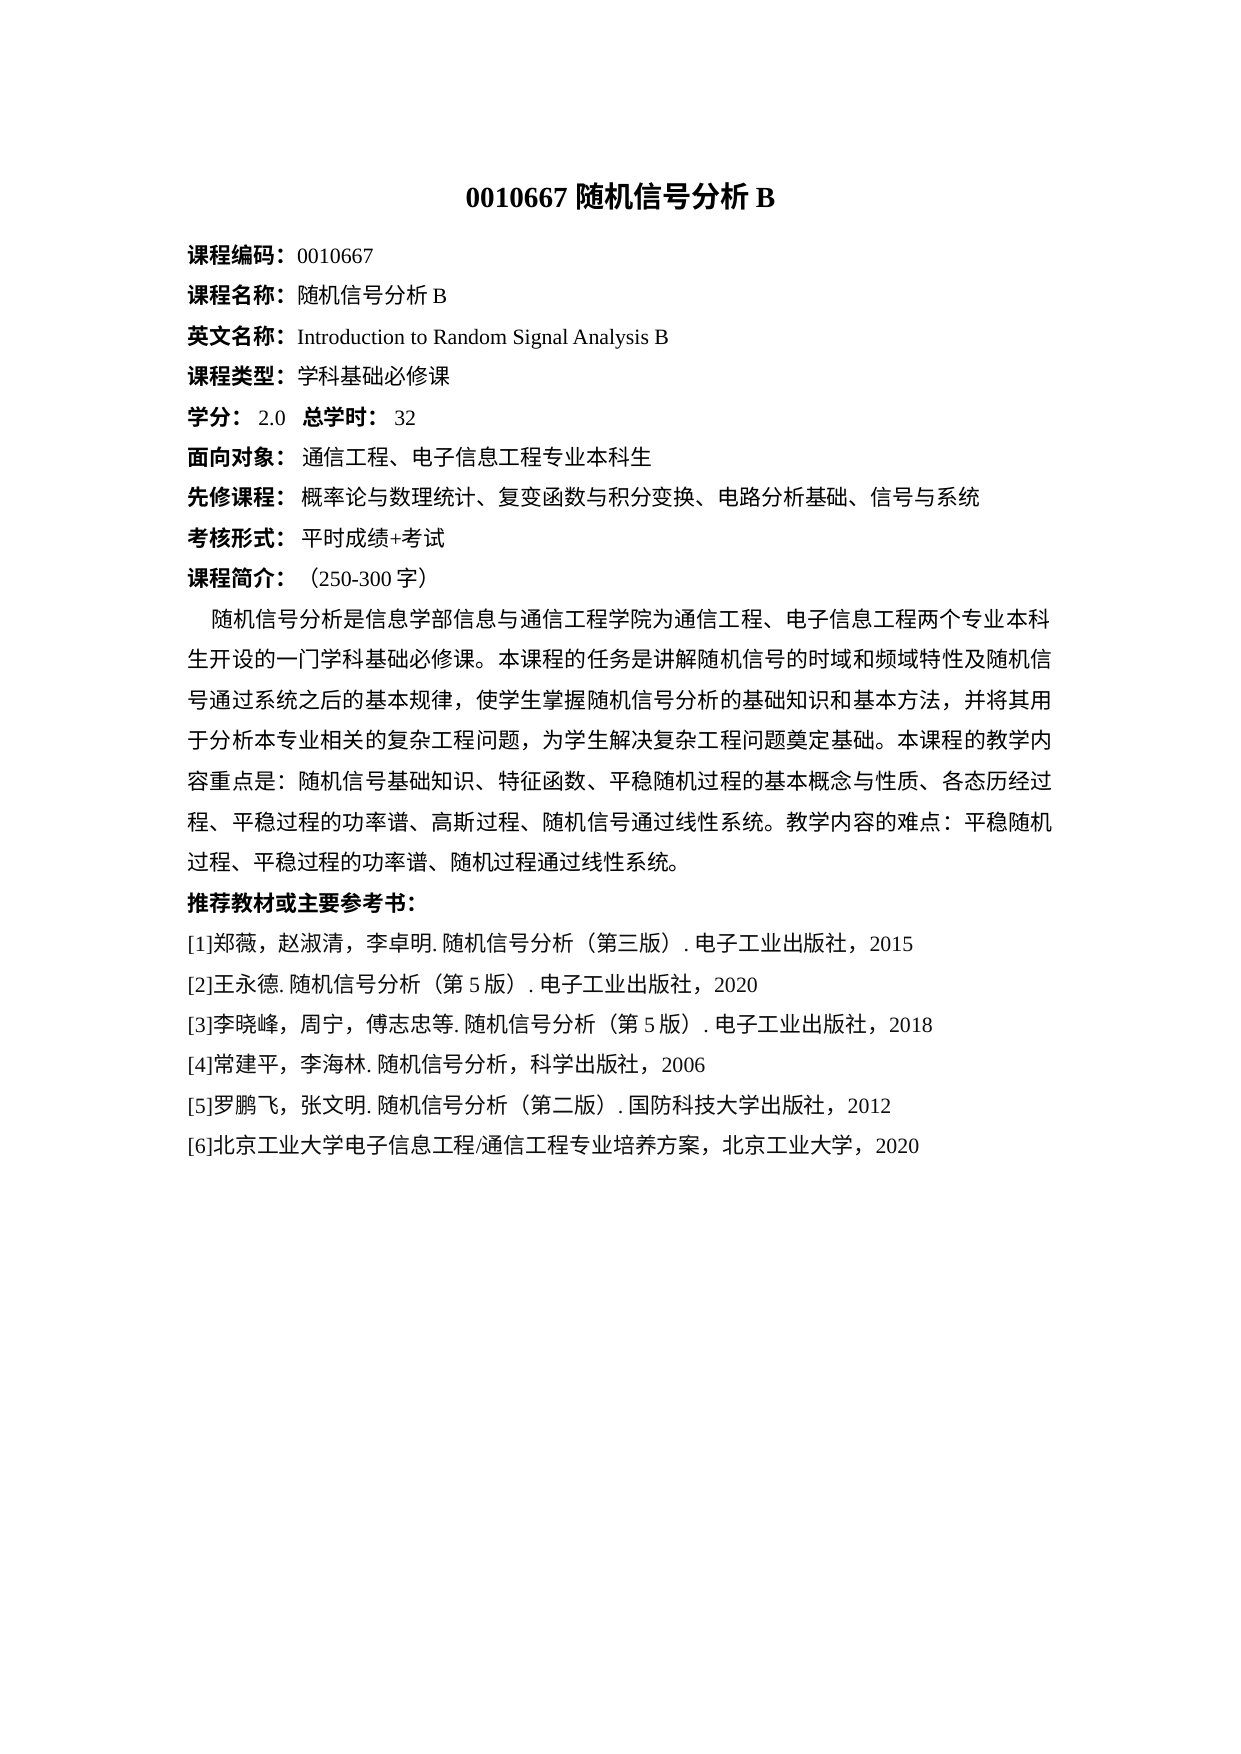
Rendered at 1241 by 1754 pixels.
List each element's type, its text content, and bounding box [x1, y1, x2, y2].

text [6]北京工业大学电子信息工程/通信工程专业培养方案，北京工业大学，2020 [187, 1128, 1053, 1160]
text [3]李晓峰，周宁，傅志忠等. 随机信号分析（第5版）. 电子工业出版社，2018 [187, 1007, 1053, 1039]
title 0010667 随机信号分析B [187, 162, 1053, 227]
text [4]常建平，李海林. 随机信号分析，科学出版社，2006 [187, 1047, 1053, 1079]
text [2]王永德. 随机信号分析（第5版）. 电子工业出版社，2020 [187, 966, 1053, 999]
text 推荐教材或主要参考书： [187, 885, 1053, 918]
text 考核形式： 平时成绩+考试 [187, 520, 1053, 553]
text [5]罗鹏飞，张文明. 随机信号分析（第二版）. 国防科技大学出版社，2012 [187, 1087, 1053, 1120]
text 随机信号分析是信息学部信息与通信工程学院为通信工程、电子信息工程两个专业本科生开设的一门学科基础必修课。本课程的任务是讲解随机信号的时域和频域特性及随机信号通过系统之后的基本规律，使学生掌握随机信号分析的基础知识和基本方法，并将其用于分析本专业相关的复杂工程问题，为学生解决复杂工程问题奠定基础。本课程的教学内容重点是：随机信号基础知识、特征函数、平稳随机过程的基本概念与性质、各态历经过程、平稳过程的功率谱、高斯过程、随机信号通过线性系统。教学内容的难点：平稳随机过程、平稳过程的功率谱、随机过程通过线性系统。 [187, 601, 1053, 877]
text 课程简介：（250-300字） [187, 561, 1053, 593]
text 先修课程： 概率论与数理统计、复变函数与积分变换、电路分析基础、信号与系统 [187, 480, 1053, 512]
text 课程编码：0010667 [187, 237, 1053, 270]
text 课程名称：随机信号分析B [187, 278, 1053, 310]
text 英文名称：Introduction to Random Signal Analysis B [187, 318, 1053, 351]
text 课程类型：学科基础必修课 [187, 359, 1053, 391]
text [1]郑薇，赵淑清，李卓明. 随机信号分析（第三版）. 电子工业出版社，2015 [187, 926, 1053, 958]
text 学分： 2.0 总学时： 32 [187, 399, 1053, 432]
text 面向对象： 通信工程、电子信息工程专业本科生 [187, 439, 1053, 472]
